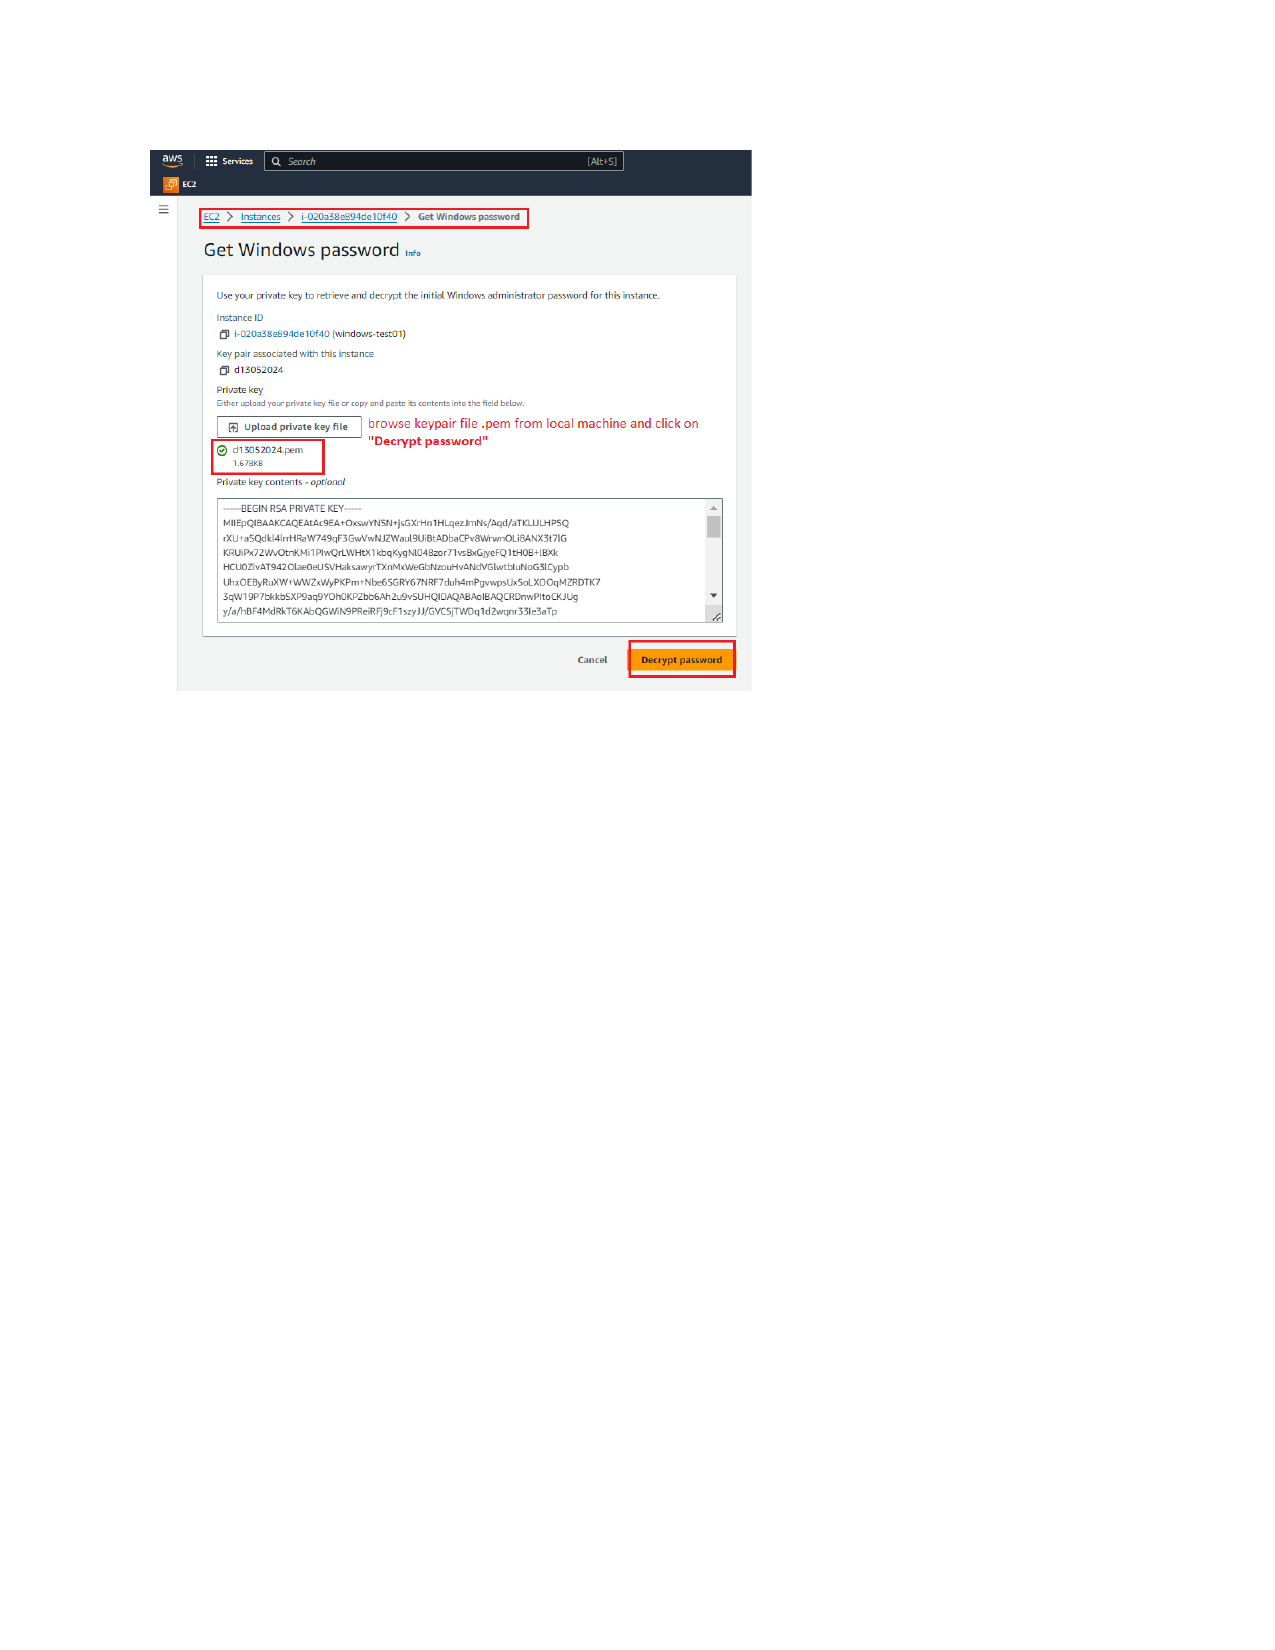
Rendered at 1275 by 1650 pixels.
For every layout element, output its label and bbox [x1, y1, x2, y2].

picture [150, 150, 752, 691]
